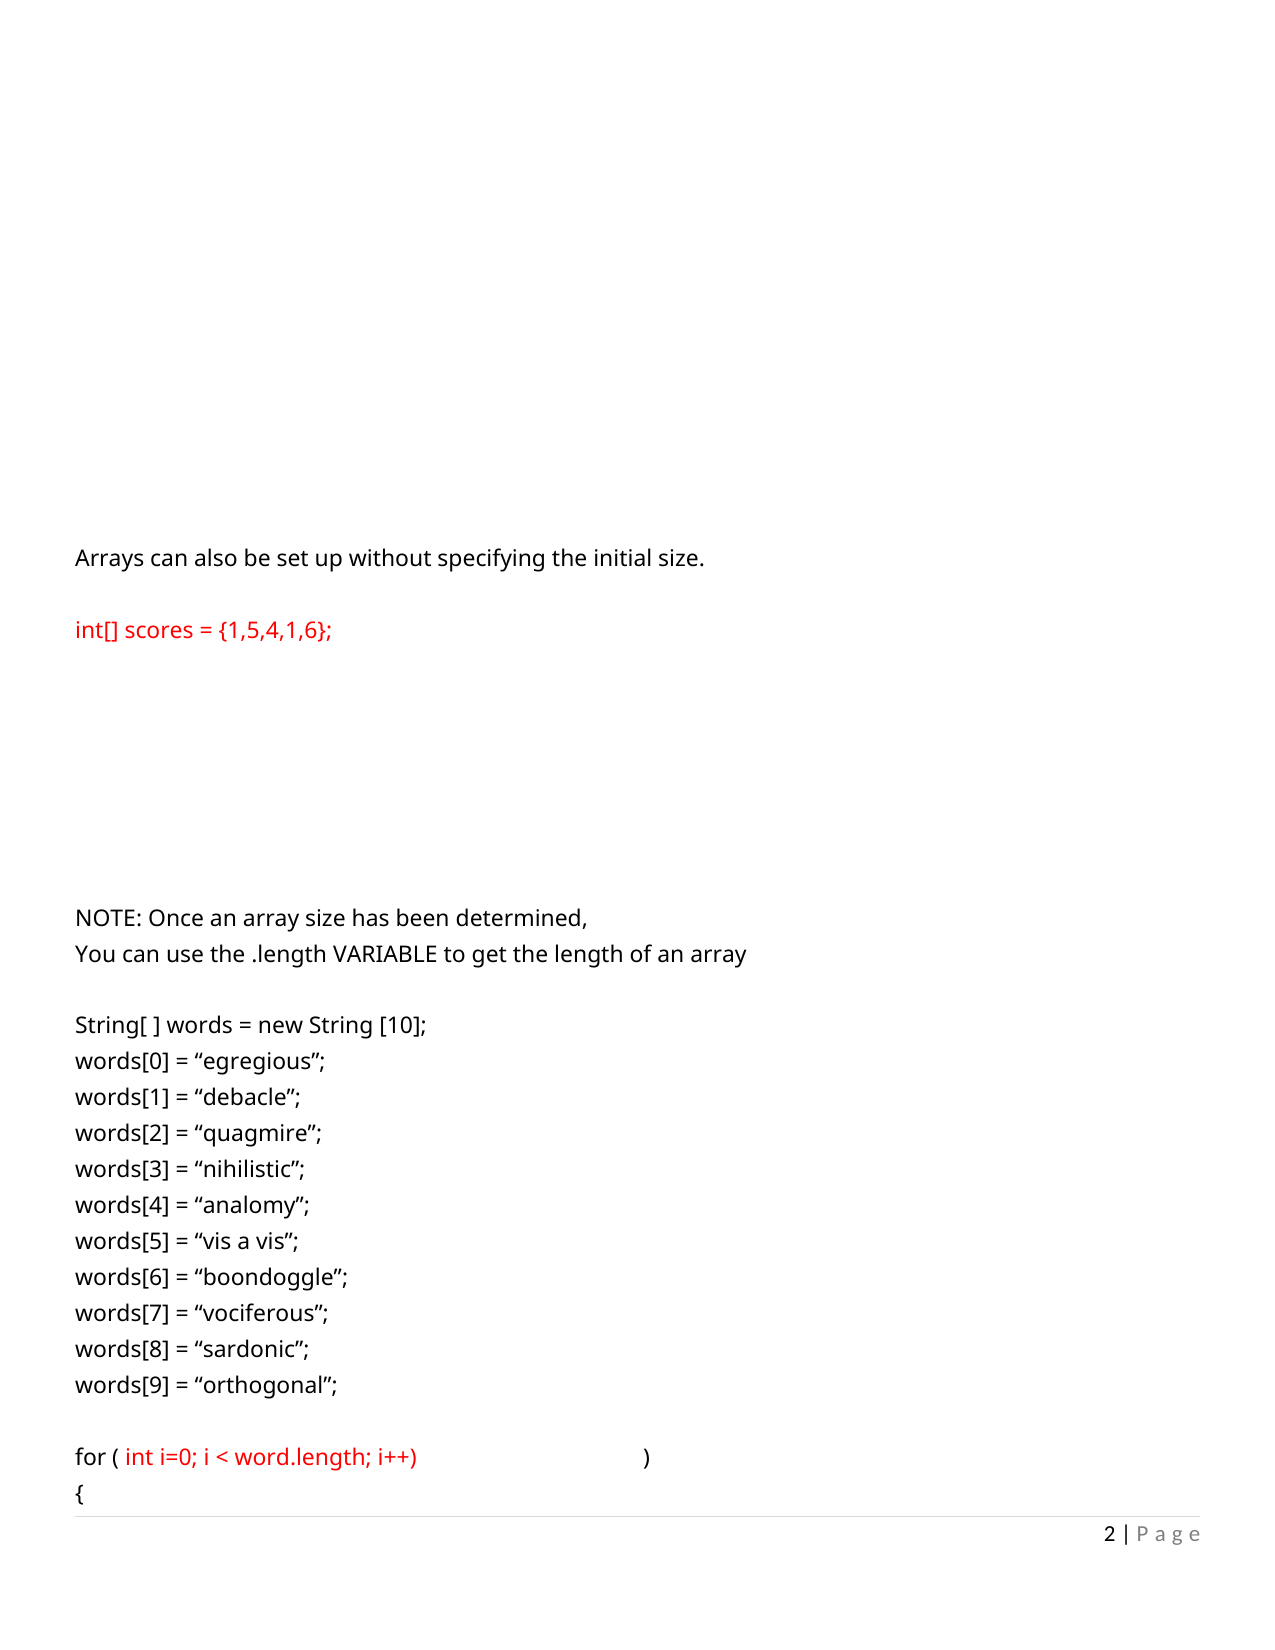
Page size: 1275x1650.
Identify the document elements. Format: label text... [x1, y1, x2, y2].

text You can use the .length VARIABLE to get the length of an array [75, 937, 1200, 969]
text { [75, 1477, 1200, 1508]
text NOTE: Once an array size has been determined, [75, 902, 1200, 933]
text words[7] = “vociferous”; [75, 1297, 1200, 1328]
text words[5] = “vis a vis”; [75, 1225, 1200, 1256]
text String[ ] words = new String [10]; [75, 1009, 1200, 1041]
text words[3] = “nihilistic”; [75, 1153, 1200, 1184]
text for ( int i=0; i < word.length; i++) ) [75, 1441, 1200, 1472]
text words[0] = “egregious”; [75, 1045, 1200, 1077]
text words[8] = “sardonic”; [75, 1333, 1200, 1364]
text Arrays can also be set up without specifying the initial size. [75, 542, 1200, 573]
text words[6] = “boondoggle”; [75, 1261, 1200, 1292]
text words[1] = “debacle”; [75, 1081, 1200, 1112]
text words[4] = “analomy”; [75, 1189, 1200, 1220]
text words[9] = “orthogonal”; [75, 1369, 1200, 1400]
text int[] scores = {1,5,4,1,6}; [75, 614, 1200, 645]
text words[2] = “quagmire”; [75, 1117, 1200, 1148]
